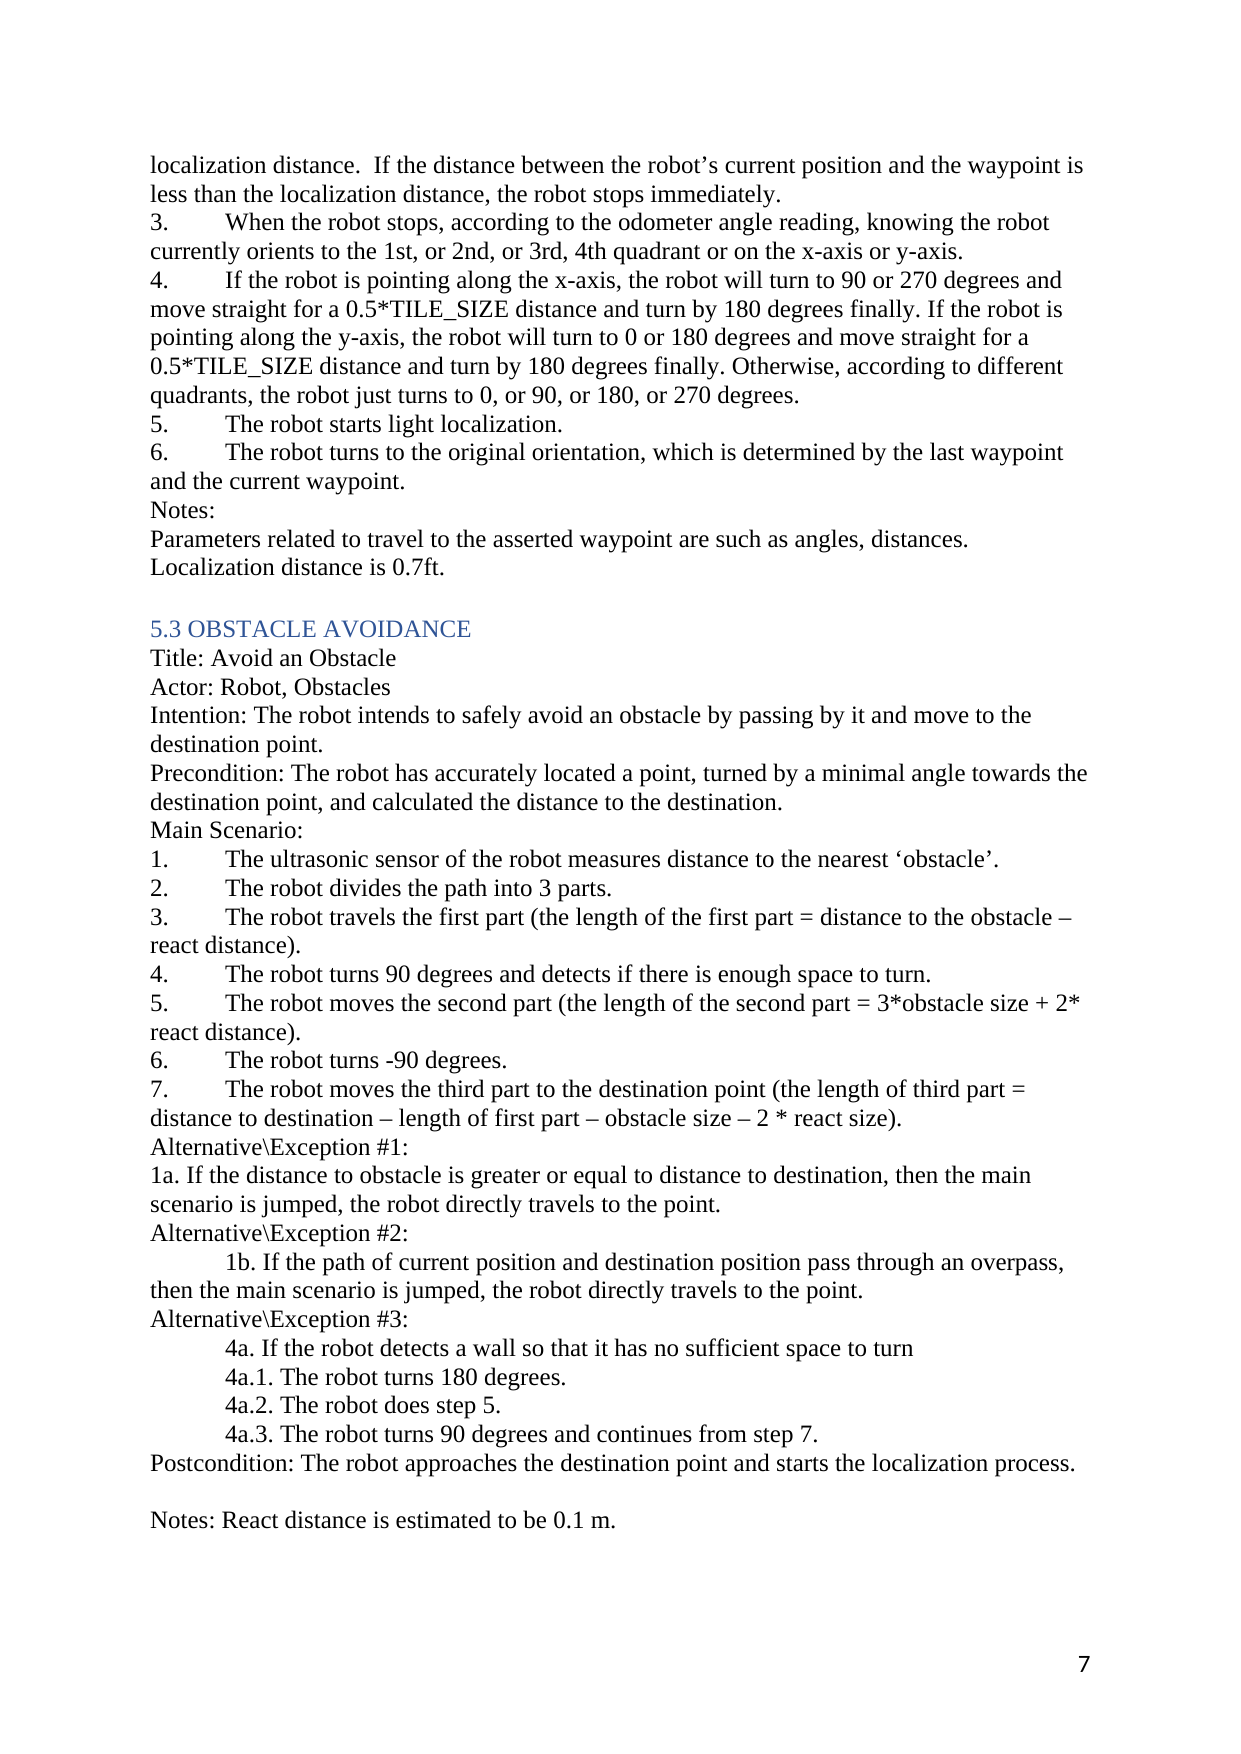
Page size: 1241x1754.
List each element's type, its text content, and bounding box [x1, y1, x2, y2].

text 6. The robot turns to the original orientation, which is determined by the last waypoint and the current waypoint. [150, 437, 1090, 495]
text Postcondition: The robot approaches the destination point and starts the localization process. [150, 1448, 1090, 1477]
text 2. The robot divides the path into 3 parts. [150, 873, 1090, 902]
text Parameters related to travel to the asserted waypoint are such as angles, distances. [150, 524, 1090, 552]
text 4a.3. The robot turns 90 degrees and continues from step 7. [150, 1419, 1090, 1448]
text 4a.1. The robot turns 180 degrees. [150, 1362, 1090, 1390]
text Notes: React distance is estimated to be 0.1 m. [150, 1505, 1090, 1534]
text Localization distance is 0.7ft. [150, 552, 1090, 581]
text 3. When the robot stops, according to the odometer angle reading, knowing the robot currently orients to the 1st, or 2nd, or 3rd, 4th quadrant or on the x-axis or y-axis. [150, 207, 1090, 265]
text Alternative\Exception #2: [150, 1218, 1090, 1247]
subtitle 5.3 OBSTACLE AVOIDANCE [150, 614, 1090, 643]
text 7. The robot moves the third part to the destination point (the length of third part = distance to destination – length of first part – obstacle size – 2 * react size). [150, 1074, 1090, 1132]
text Actor: Robot, Obstacles [150, 672, 1090, 700]
text 4. The robot turns 90 degrees and detects if there is enough space to turn. [150, 959, 1090, 988]
text 1b. If the path of current position and destination position pass through an overpass, then the main scenario is jumped, the robot directly travels to the point. [150, 1247, 1090, 1304]
text Alternative\Exception #1: [150, 1132, 1090, 1160]
text Intention: The robot intends to safely avoid an obstacle by passing by it and move to the destination point. [150, 700, 1090, 758]
text 1a. If the distance to obstacle is greater or equal to distance to destination, then the main scenario is jumped, the robot directly travels to the point. [150, 1160, 1090, 1218]
text Notes: [150, 495, 1090, 524]
text 1. The ultrasonic sensor of the robot measures distance to the nearest ‘obstacle’. [150, 844, 1090, 873]
text Alternative\Exception #3: [150, 1304, 1090, 1333]
text 4. If the robot is pointing along the x-axis, the robot will turn to 90 or 270 degrees and move straight for a 0.5*TILE_SIZE distance and turn by 180 degrees finally. If the robot is pointing along the y-axis, the robot will turn to 0 or 180 degrees and move straight for a 0.5*TILE_SIZE distance and turn by 180 degrees finally. Otherwise, according to different quadrants, the robot just turns to 0, or 90, or 180, or 270 degrees. [150, 265, 1090, 409]
text Title: Avoid an Obstacle [150, 643, 1090, 672]
text 3. The robot travels the first part (the length of the first part = distance to the obstacle – react distance). [150, 902, 1090, 959]
text Main Scenario: [150, 815, 1090, 844]
text 5. The robot starts light localization. [150, 409, 1090, 437]
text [150, 150, 1090, 207]
text Precondition: The robot has accurately located a point, turned by a minimal angle towards the destination point, and calculated the distance to the destination. [150, 758, 1090, 815]
text 6. The robot turns -90 degrees. [150, 1045, 1090, 1074]
text 4a. If the robot detects a wall so that it has no sufficient space to turn [150, 1333, 1090, 1362]
text 5. The robot moves the second part (the length of the second part = 3*obstacle size + 2* react distance). [150, 988, 1090, 1045]
text 4a.2. The robot does step 5. [150, 1390, 1090, 1419]
